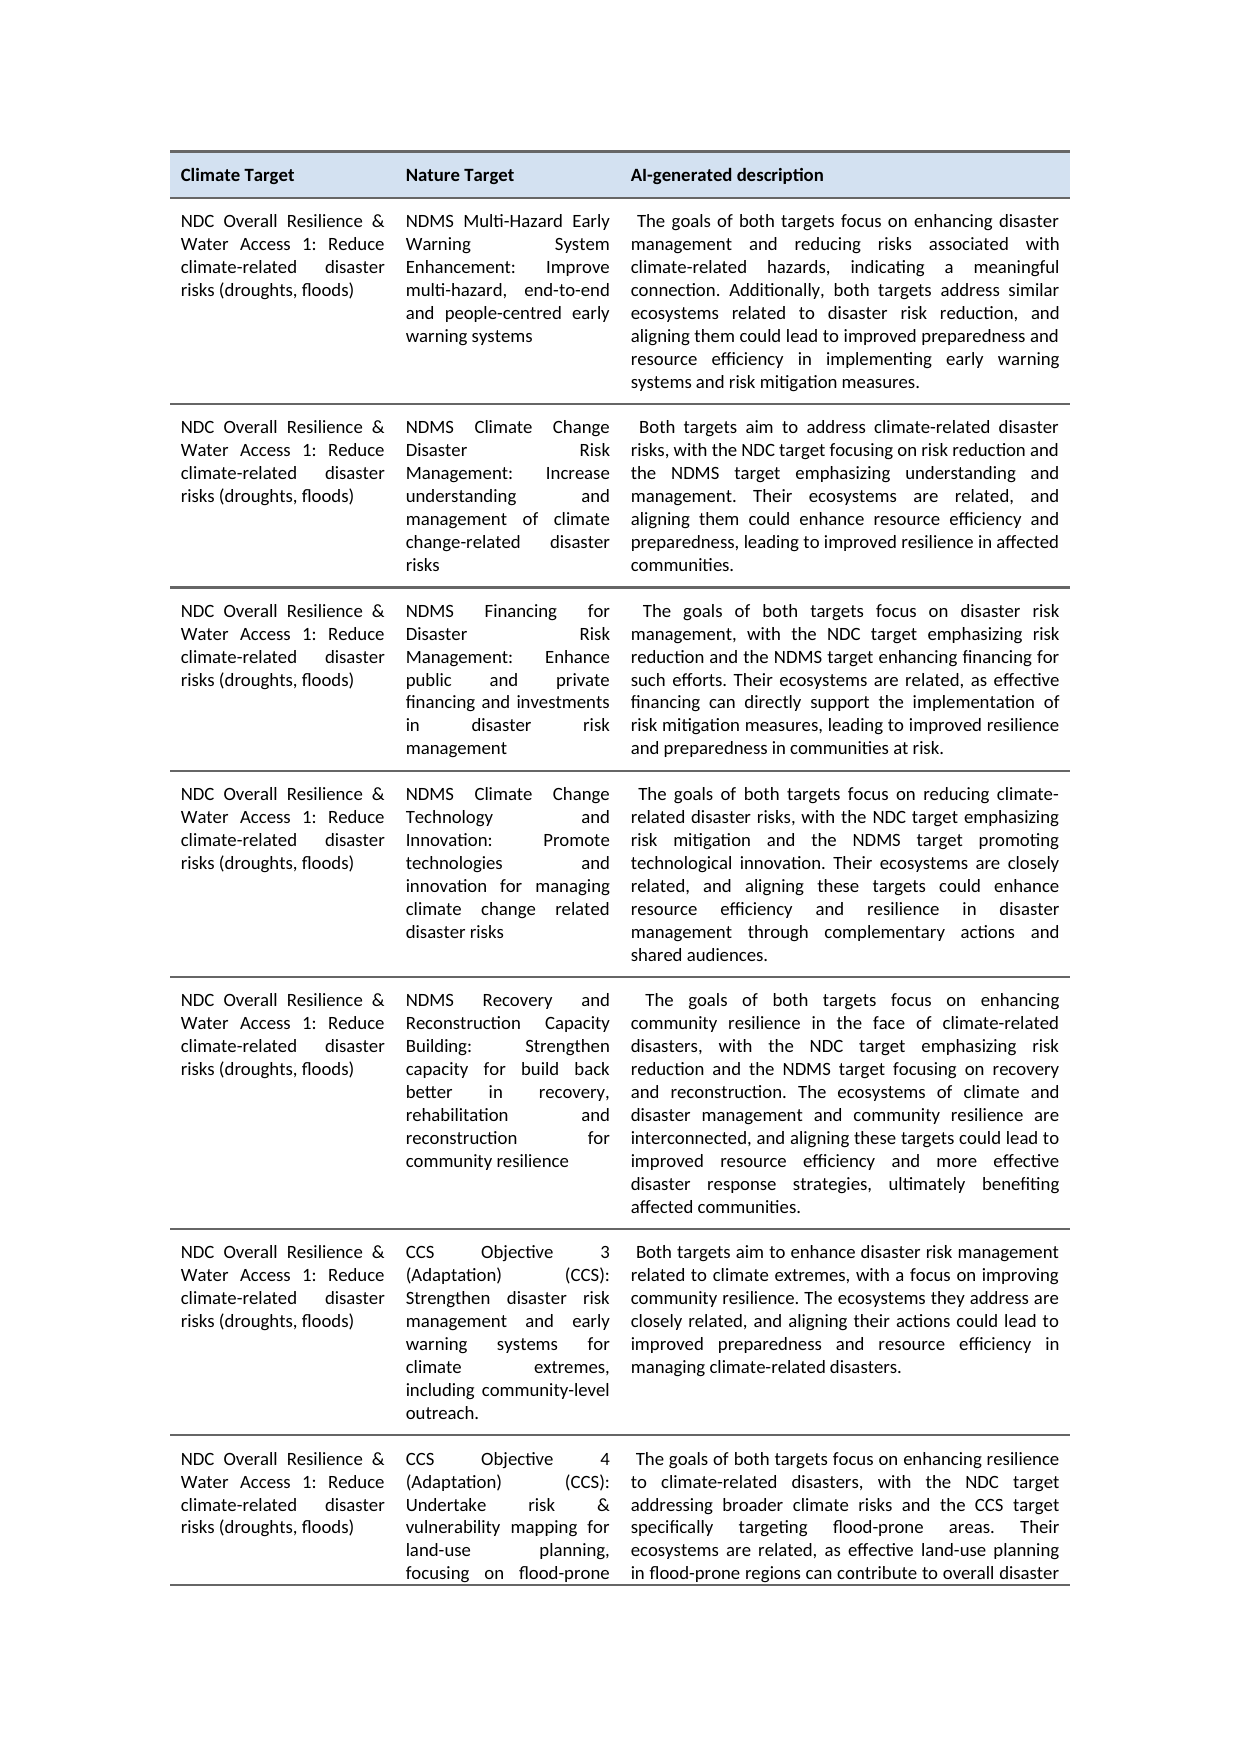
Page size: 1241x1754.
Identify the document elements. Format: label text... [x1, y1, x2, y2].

table_cell NDMS Climate Change Disaster Risk Management: Increase understanding and management of climate change-related disaster risks [395, 405, 620, 586]
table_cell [170, 199, 395, 403]
table_cell NDMS Multi-Hazard Early Warning System Enhancement: Improve multi-hazard, end-to-end and people-centred early warning systems [395, 199, 620, 403]
table_cell The goals of both targets focus on disaster risk management, with the NDC target emphasizing risk reduction and the NDMS target enhancing financing for such efforts. Their ecosystems are related, as effective financing can directly support the implementation of risk mitigation measures, leading to improved resilience and preparedness in communities at risk. [620, 589, 1070, 770]
table_cell NDC Overall Resilience & Water Access 1: Reduce climate-related disaster risks (droughts, floods) [170, 589, 395, 770]
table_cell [620, 1436, 1070, 1584]
table_cell NDMS Recovery and Reconstruction Capacity Building: Strengthen capacity for build back better in recovery, rehabilitation and reconstruction for community resilience [395, 978, 620, 1228]
table_cell The goals of both targets focus on enhancing community resilience in the face of climate-related disasters, with the NDC target emphasizing risk reduction and the NDMS target focusing on recovery and reconstruction. The ecosystems of climate and disaster management and community resilience are interconnected, and aligning these targets could lead to improved resource efficiency and more effective disaster response strategies, ultimately benefiting affected communities. [620, 978, 1070, 1228]
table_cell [170, 1436, 395, 1584]
table_cell CCS Objective 3 (Adaptation) (CCS): Strengthen disaster risk management and early warning systems for climate extremes, including community-level outreach. [395, 1230, 620, 1434]
table_cell The goals of both targets focus on reducing climate-related disaster risks, with the NDC target emphasizing risk mitigation and the NDMS target promoting technological innovation. Their ecosystems are closely related, and aligning these targets could enhance resource efficiency and resilience in disaster management through complementary actions and shared audiences. [620, 772, 1070, 976]
table_cell NDMS Climate Change Technology and Innovation: Promote technologies and innovation for managing climate change related disaster risks [395, 772, 620, 976]
table_cell NDC Overall Resilience & Water Access 1: Reduce climate-related disaster risks (droughts, floods) [170, 772, 395, 976]
table_header Nature Target [395, 153, 620, 197]
table_cell NDC Overall Resilience & Water Access 1: Reduce climate-related disaster risks (droughts, floods) [170, 1230, 395, 1434]
table_cell NDMS Financing for Disaster Risk Management: Enhance public and private financing and investments in disaster risk management [395, 589, 620, 770]
table_cell Both targets aim to enhance disaster risk management related to climate extremes, with a focus on improving community resilience. The ecosystems they address are closely related, and aligning their actions could lead to improved preparedness and resource efficiency in managing climate-related disasters. [620, 1230, 1070, 1434]
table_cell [395, 1436, 620, 1584]
table_cell The goals of both targets focus on enhancing disaster management and reducing risks associated with climate-related hazards, indicating a meaningful connection. Additionally, both targets address similar ecosystems related to disaster risk reduction, and aligning them could lead to improved preparedness and resource efficiency in implementing early warning systems and risk mitigation measures. [620, 199, 1070, 403]
table_header Climate Target [170, 153, 395, 197]
table_cell NDC Overall Resilience & Water Access 1: Reduce climate-related disaster risks (droughts, floods) [170, 405, 395, 586]
table_cell Both targets aim to address climate-related disaster risks, with the NDC target focusing on risk reduction and the NDMS target emphasizing understanding and management. Their ecosystems are related, and aligning them could enhance resource efficiency and preparedness, leading to improved resilience in affected communities. [620, 405, 1070, 586]
table_cell NDC Overall Resilience & Water Access 1: Reduce climate-related disaster risks (droughts, floods) [170, 978, 395, 1228]
table_header AI-generated description [620, 153, 1070, 197]
